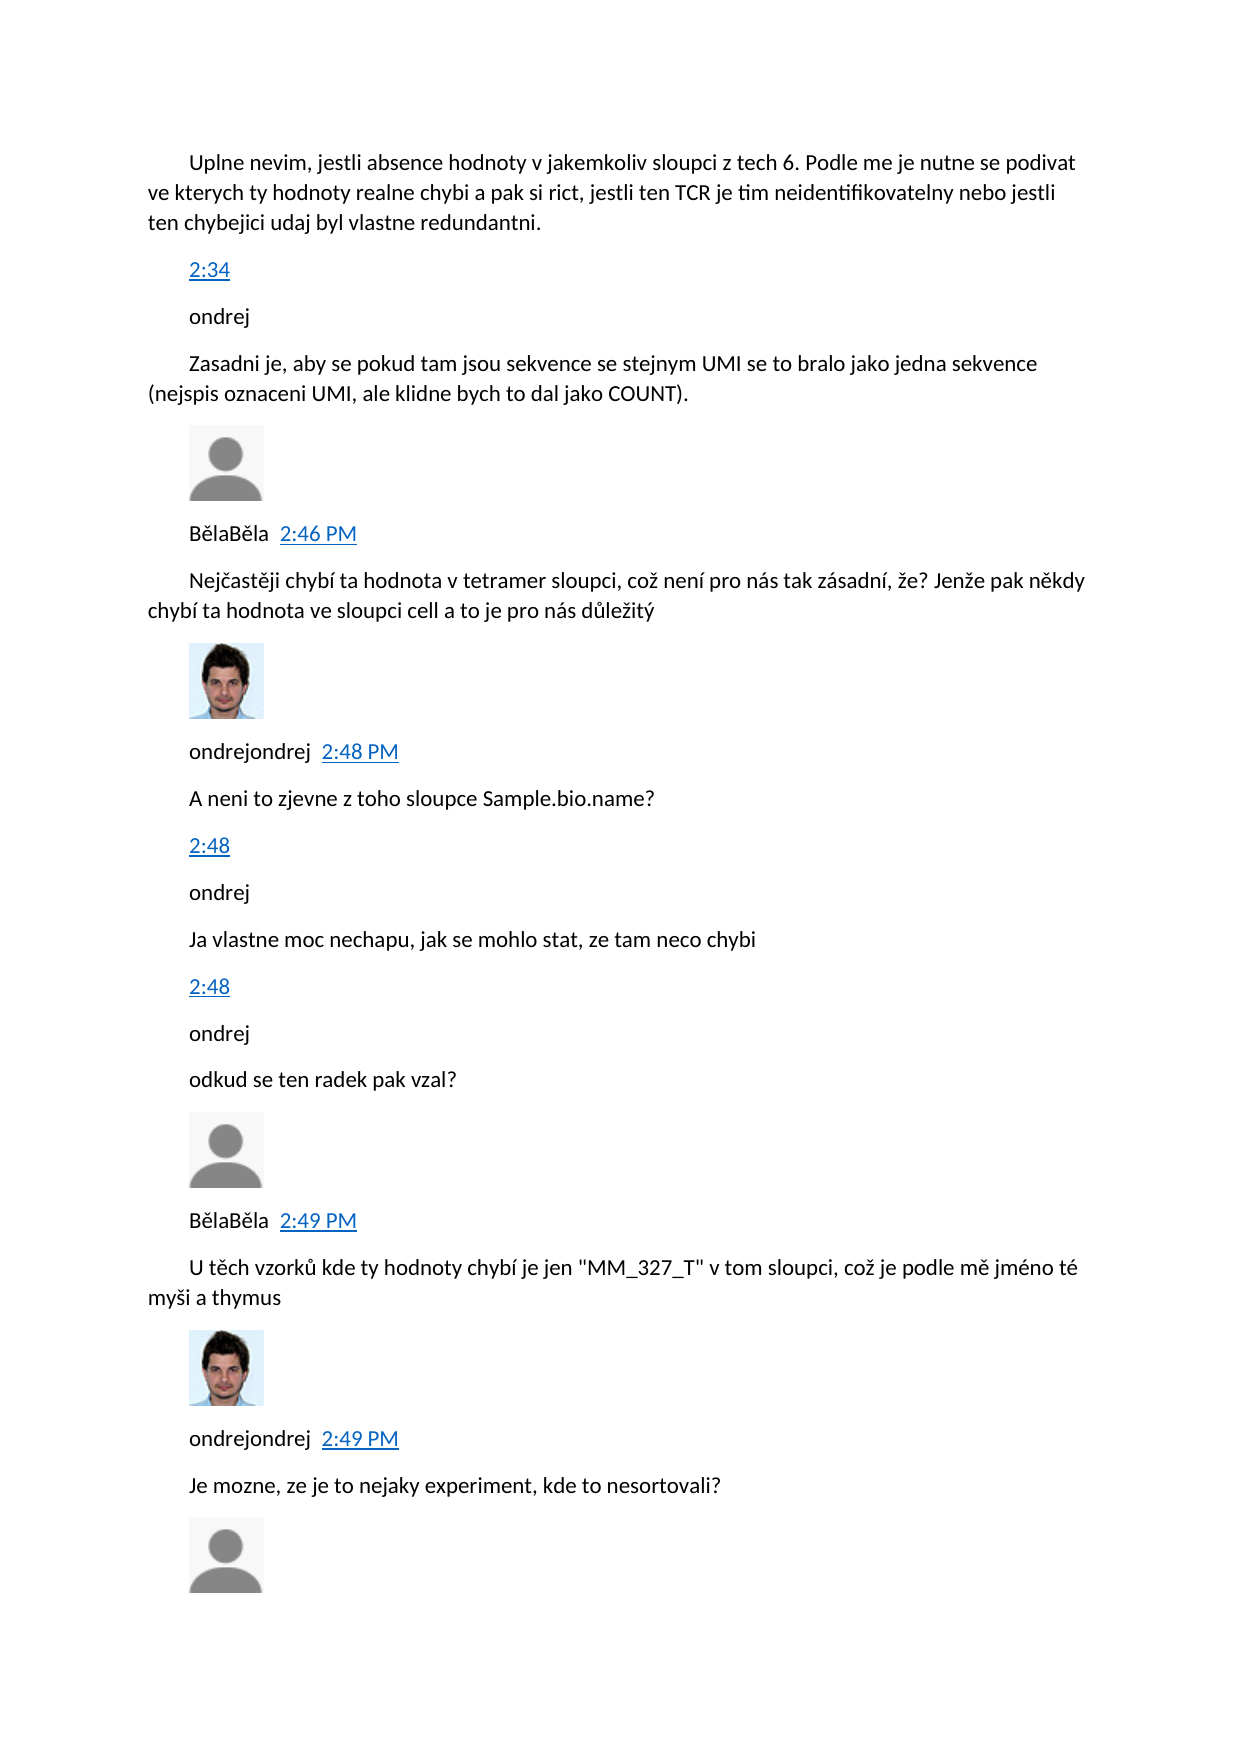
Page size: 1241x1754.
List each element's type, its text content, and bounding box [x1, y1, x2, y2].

text ondrej [148, 1019, 1093, 1047]
text ondrej [148, 878, 1093, 906]
text A neni to zjevne z toho sloupce Sample.bio.name? [148, 784, 1093, 812]
text odkud se ten radek pak vzal? [148, 1066, 1093, 1093]
picture [188, 643, 264, 719]
text 2:34 [148, 255, 1093, 283]
text 2:48 [148, 831, 1093, 859]
text ondrejondrej 2:48 PM [148, 737, 1093, 765]
text Ja vlastne moc nechapu, jak se mohlo stat, ze tam neco chybi [148, 925, 1093, 953]
picture [188, 1330, 264, 1406]
text Zasadni je, aby se pokud tam jsou sekvence se stejnym UMI se to bralo jako jedna sekvence (nejspis oznaceni UMI, ale klidne bych to dal jako COUNT). [148, 349, 1093, 407]
text ondrejondrej 2:49 PM [148, 1424, 1093, 1452]
text U těch vzorků kde ty hodnoty chybí je jen "MM_327_T" v tom sloupci, což je podle mě jméno té myši a thymus [148, 1253, 1093, 1311]
text Je mozne, ze je to nejaky experiment, kde to nesortovali? [148, 1471, 1093, 1499]
picture [188, 425, 264, 501]
text Nejčastěji chybí ta hodnota v tetramer sloupci, což není pro nás tak zásadní, že? Jenže pak někdy chybí ta hodnota ve sloupci cell a to je pro nás důležitý [148, 566, 1093, 625]
picture [188, 1517, 264, 1593]
text Uplne nevim, jestli absence hodnoty v jakemkoliv sloupci z tech 6. Podle me je nutne se podivat ve kterych ty hodnoty realne chybi a pak si rict, jestli ten TCR je tim neidentifikovatelny nebo jestli ten chybejici udaj byl vlastne redundantni. [148, 148, 1093, 236]
text BělaBěla 2:46 PM [148, 519, 1093, 548]
picture [188, 1112, 264, 1188]
text ondrej [148, 302, 1093, 330]
text BělaBěla 2:49 PM [148, 1206, 1093, 1234]
text 2:48 [148, 972, 1093, 1000]
